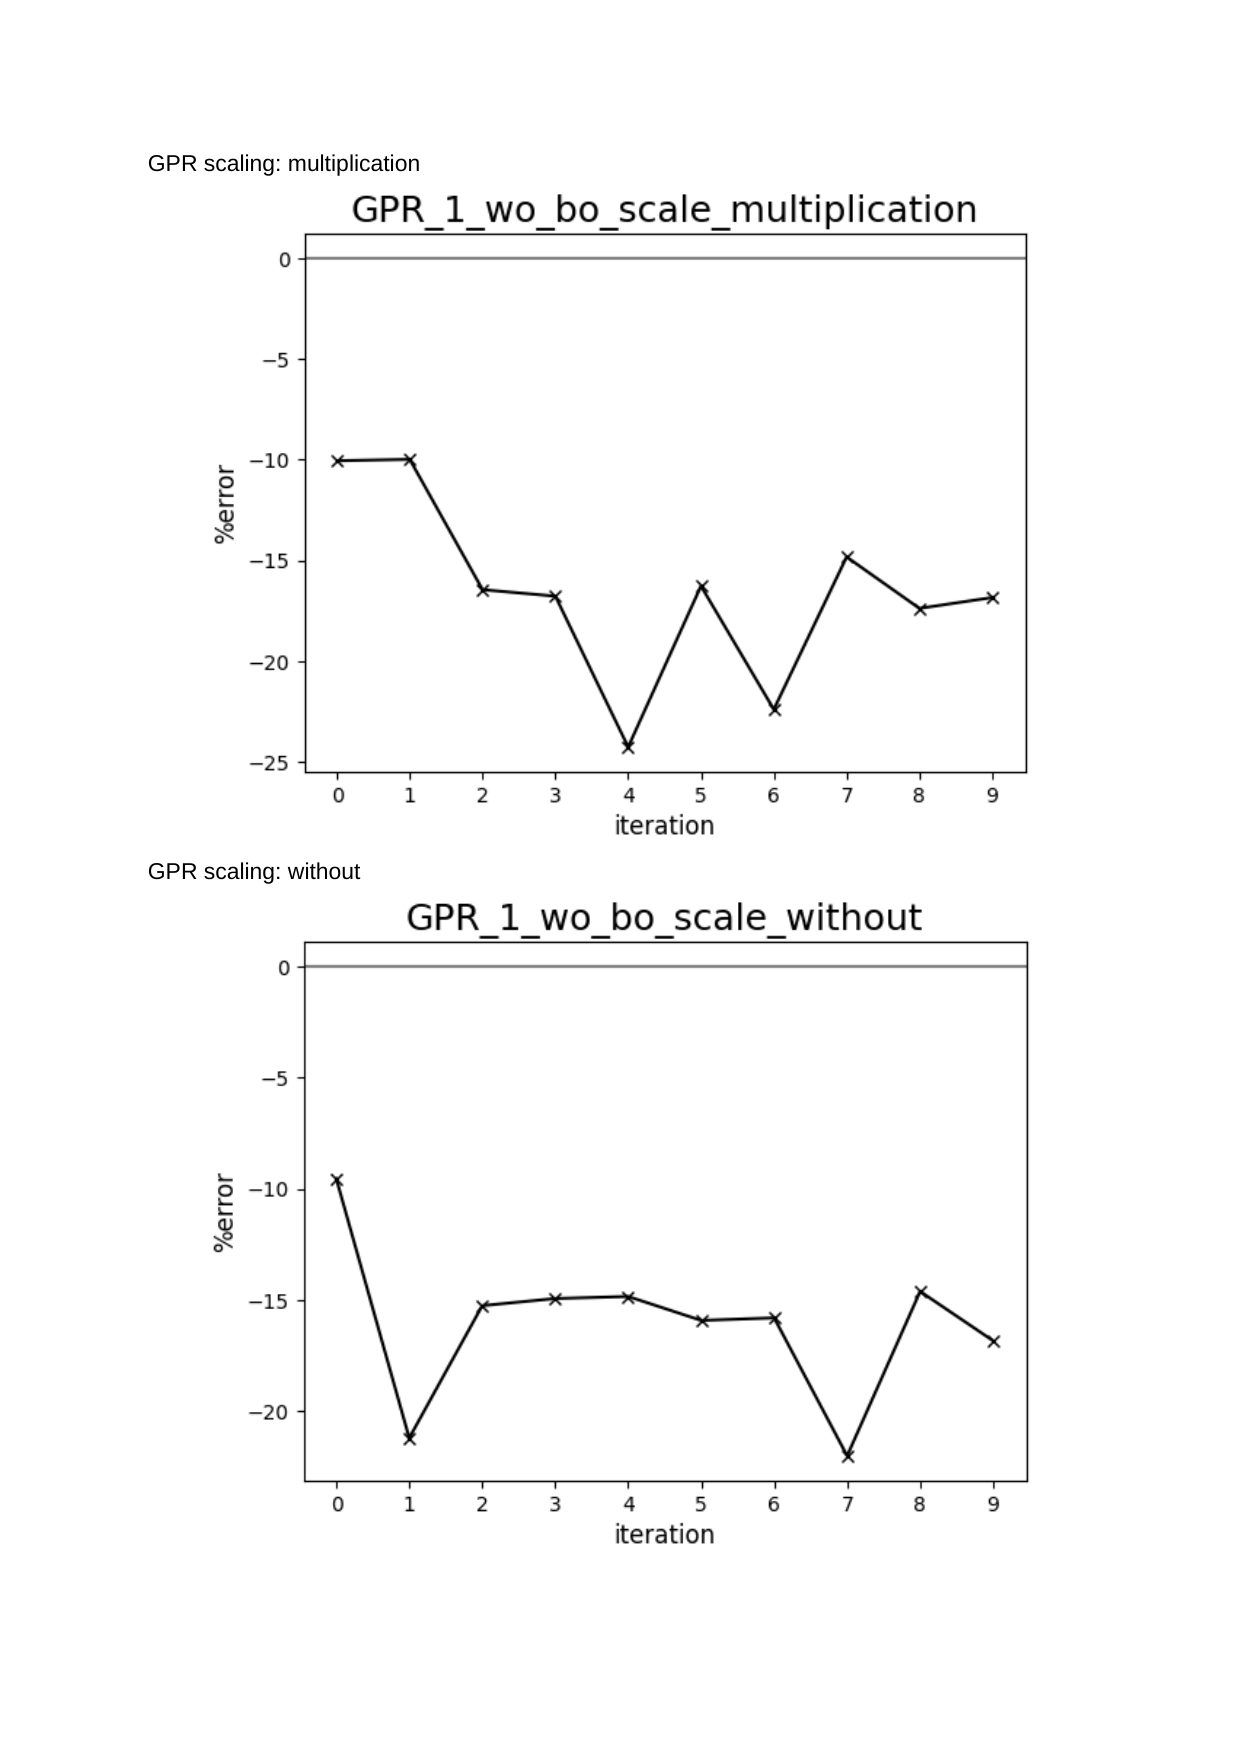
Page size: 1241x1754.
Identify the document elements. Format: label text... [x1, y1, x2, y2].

picture [199, 180, 1039, 855]
text GPR scaling: without [148, 858, 1090, 884]
text GPR scaling: multiplication [148, 150, 1090, 176]
picture [198, 888, 1040, 1564]
